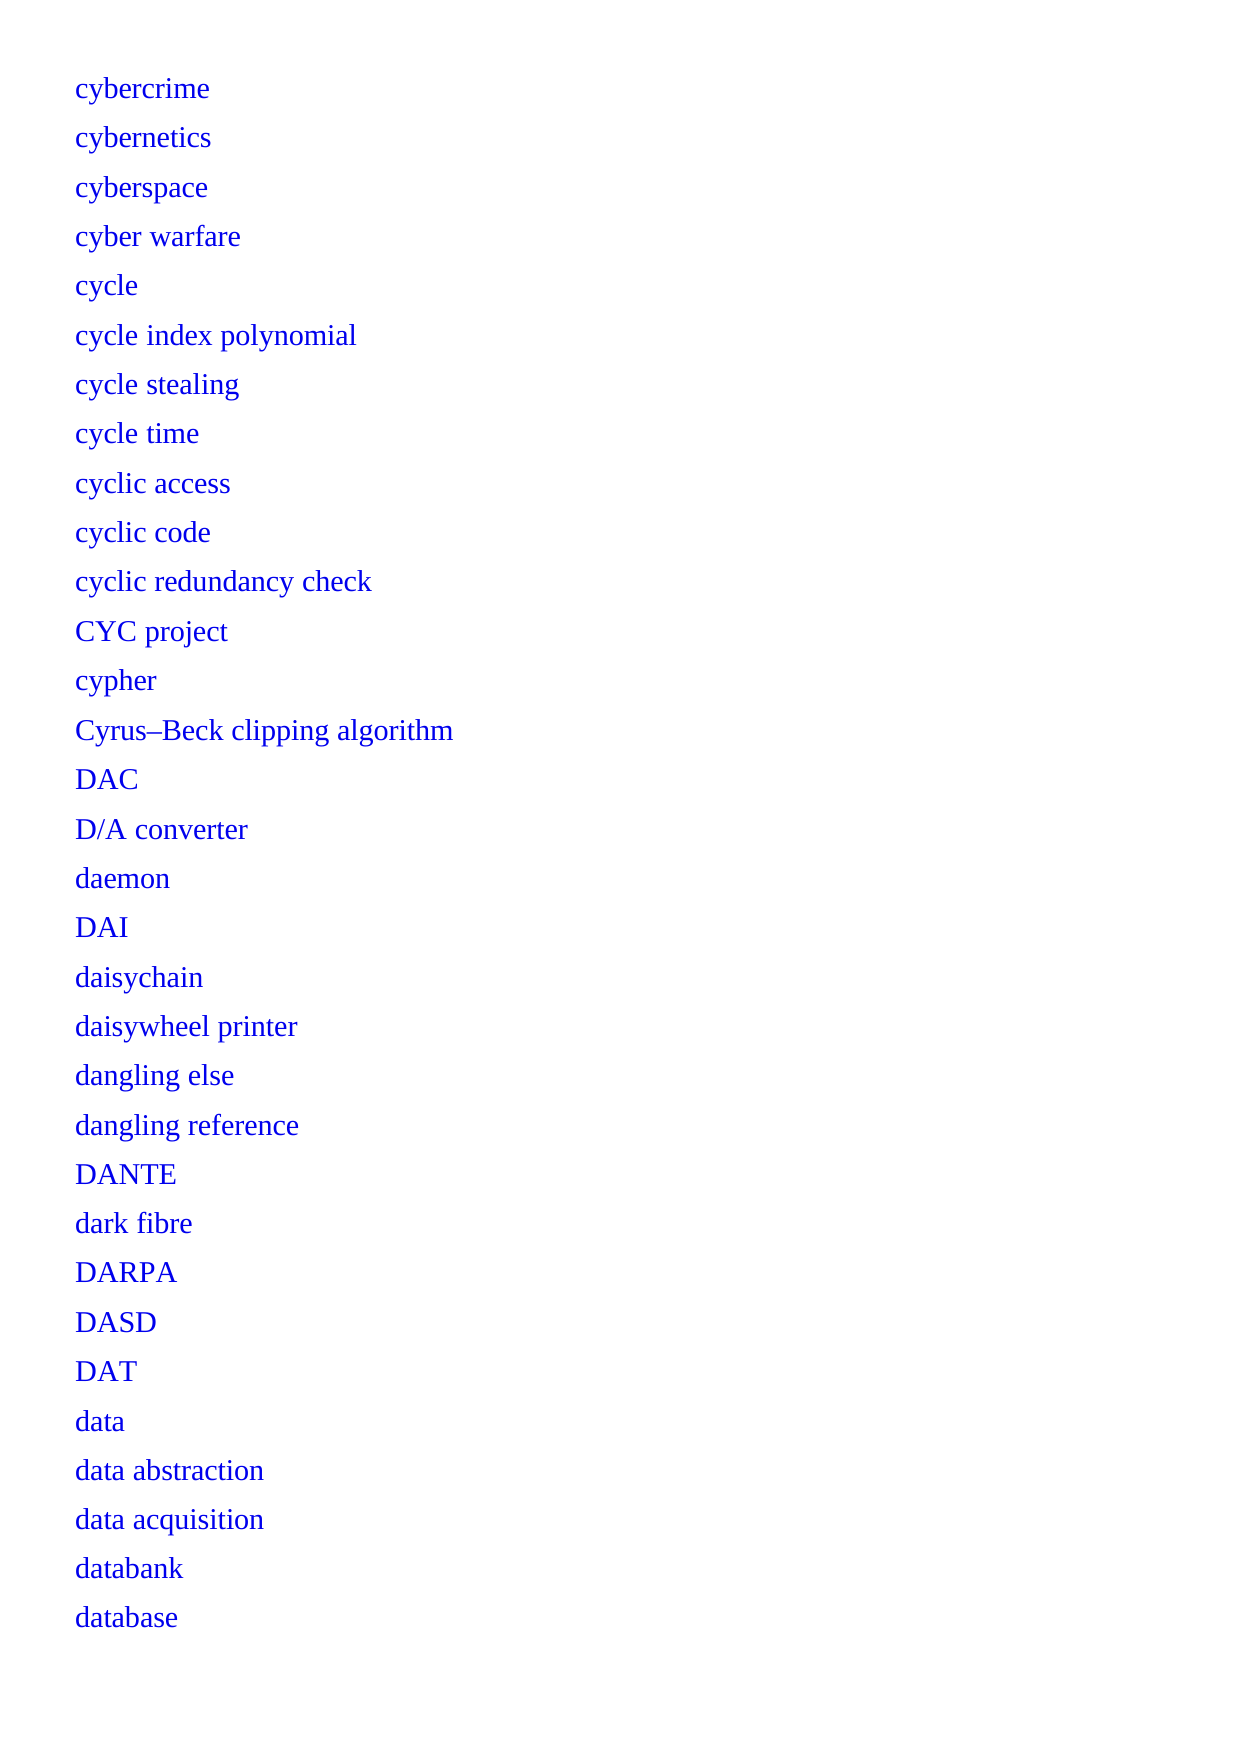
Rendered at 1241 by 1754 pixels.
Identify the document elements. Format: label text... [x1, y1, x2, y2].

text cyclic redundancy check CYC project [75, 564, 398, 647]
text DAI [75, 910, 1065, 944]
text data abstraction data acquisition databank database [75, 1452, 264, 1634]
text D/A converter daemon [75, 811, 264, 895]
text data [75, 1403, 1065, 1437]
text dark fibre DARPA DASD DAT [75, 1206, 208, 1388]
text cycle time cyclic access cyclic code [75, 416, 254, 549]
text cypher [75, 662, 1065, 697]
text daisychain daisywheel printer dangling else dangling reference DANTE [75, 959, 313, 1191]
text Cyrus–Beck clipping algorithm DAC [75, 712, 504, 796]
text cycle index polynomial cycle stealing [75, 317, 398, 401]
text cybercrime cybernetics cyberspace cyber warfare cycle [75, 70, 254, 302]
